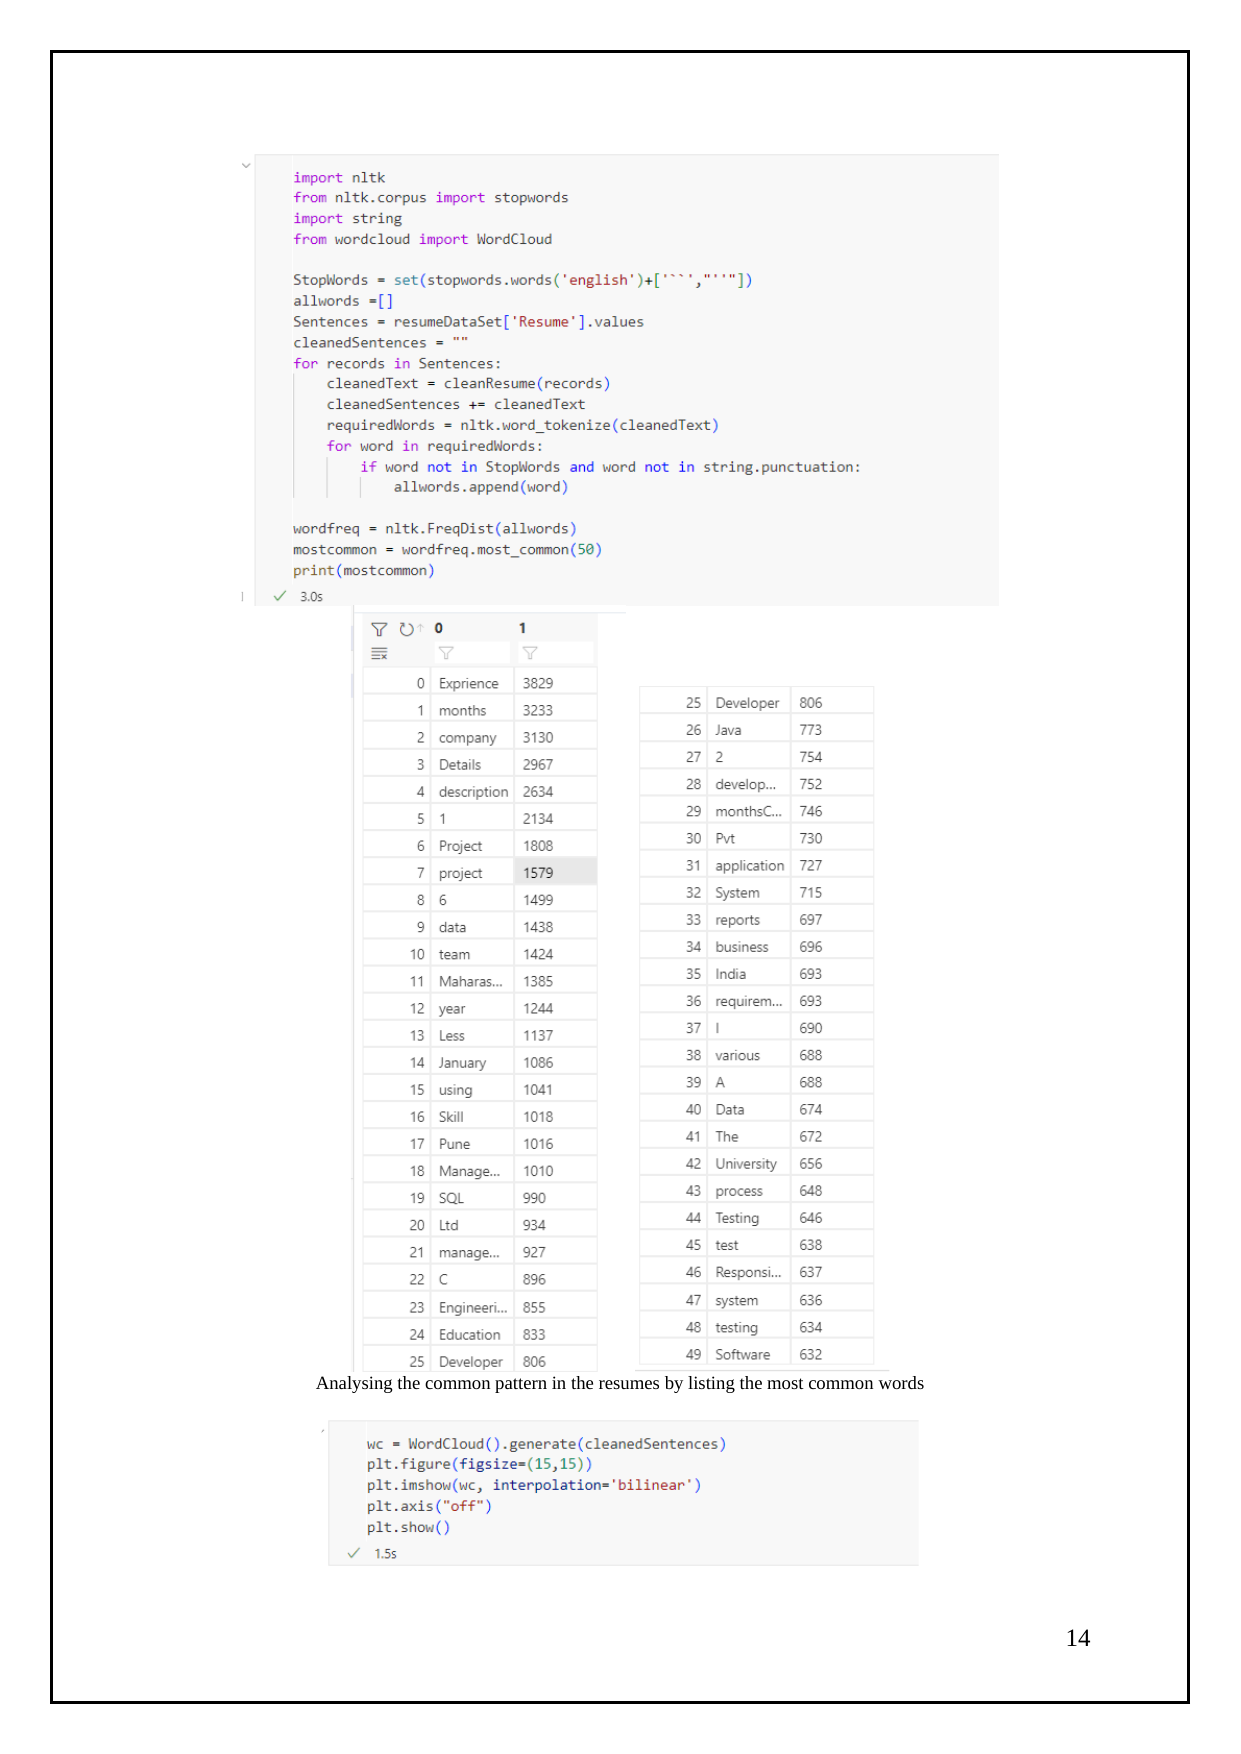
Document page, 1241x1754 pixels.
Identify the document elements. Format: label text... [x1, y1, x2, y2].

picture [321, 1415, 919, 1570]
picture [241, 150, 999, 1372]
picture [635, 686, 890, 1372]
text Analysing the common pattern in the resumes by listing the most common words [150, 1372, 1090, 1393]
